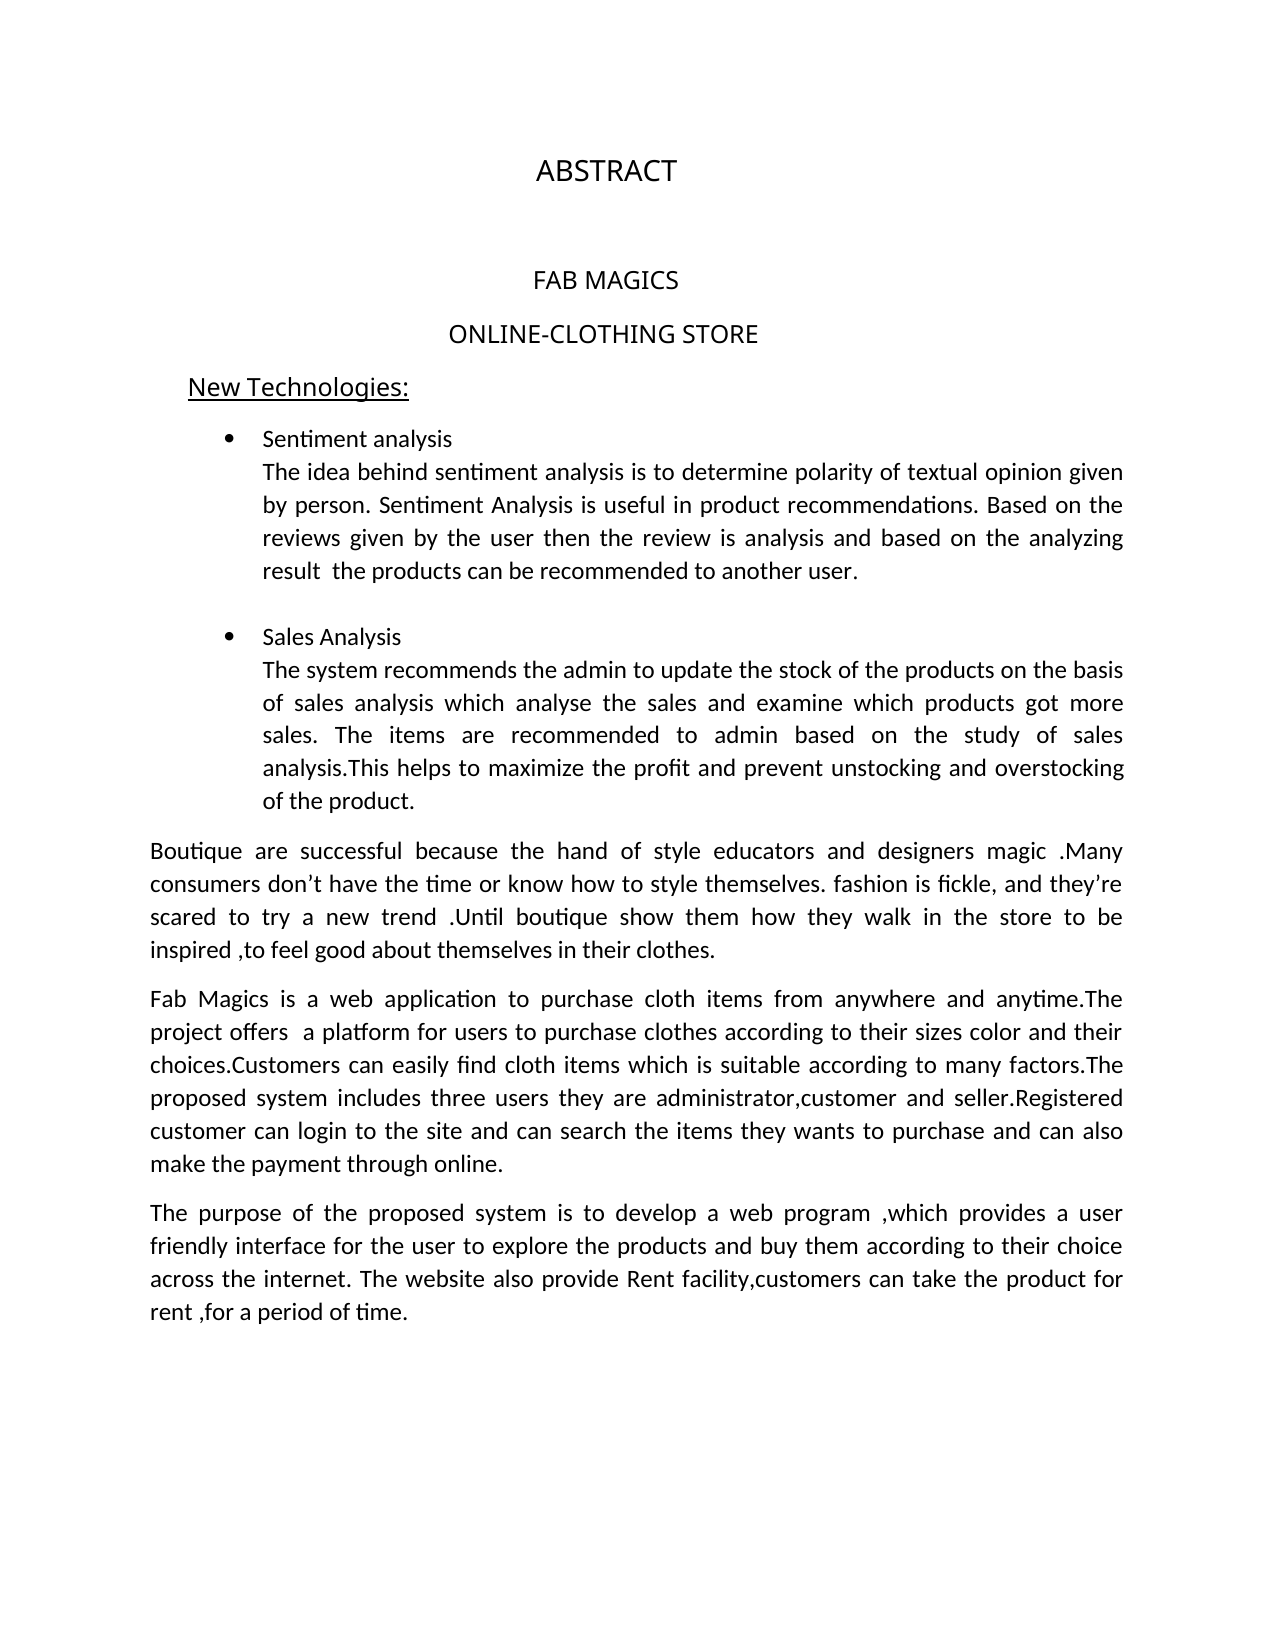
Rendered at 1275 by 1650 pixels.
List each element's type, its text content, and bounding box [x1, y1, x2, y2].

text ABSTRACT [150, 150, 1125, 190]
list The idea behind sentiment analysis is to determine polarity of textual opinion given by person. Sentiment Analysis is useful in product recommendations. Based on the reviews given by the user then the review is analysis and based on the analyzing result the products can be recommended to another user. [262, 466, 1125, 586]
text New Technologies: [187, 370, 1125, 404]
list Sales Analysis [225, 621, 1125, 651]
text Boutique are successful because the hand of style educators and designers magic .Many consumers don’t have the time or know how to style themselves. fashion is fickle, and they’re scared to try a new trend .Until boutique show them how they walk in the store to be inspired ,to feel good about themselves in their clothes. [150, 835, 1125, 964]
text ONLINE-CLOTHING STORE [150, 316, 1125, 350]
list Sentiment analysis [225, 423, 1125, 454]
text FAB MAGICS [150, 263, 1125, 297]
text The purpose of the proposed system is to develop a web program ,which provides a user friendly interface for the user to explore the products and buy them according to their choice across the internet. The website also provide Rent facility,customers can take the product for rent ,for a period of time. [150, 1197, 1125, 1327]
text Fab Magics is a web application to purchase cloth items from anywhere and anytime.The project offers a platform for users to purchase clothes according to their sizes color and their choices.Customers can easily find cloth items which is suitable according to many factors.The proposed system includes three users they are administrator,customer and seller.Registered customer can login to the site and can search the items they wants to purchase and can also make the payment through online. [150, 983, 1125, 1178]
list The system recommends the admin to update the stock of the products on the basis of sales analysis which analyse the sales and examine which products got more sales. The items are recommended to admin based on the study of sales analysis.This helps to maximize the profit and prevent unstocking and overstocking of the product. [262, 654, 1125, 816]
